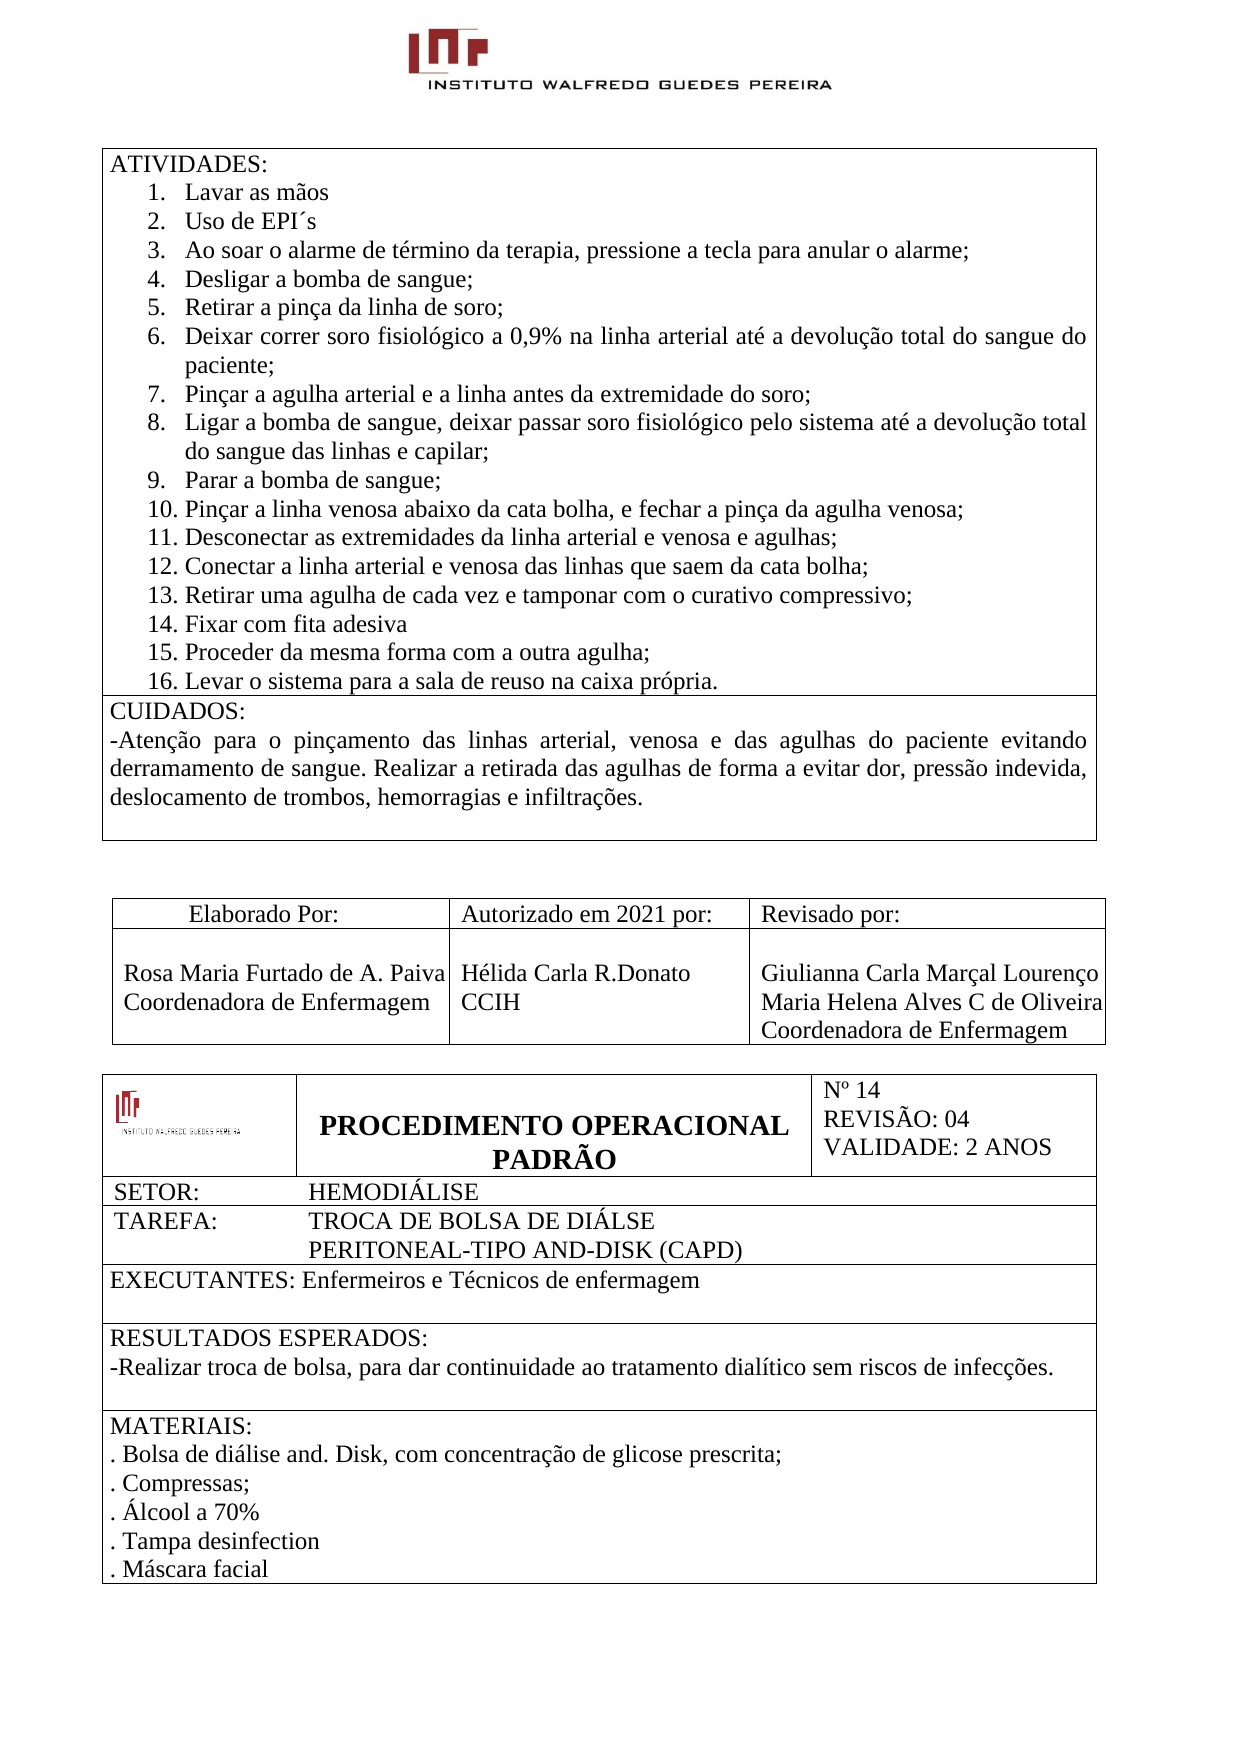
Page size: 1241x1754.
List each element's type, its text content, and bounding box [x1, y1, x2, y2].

table_cell MATERIAIS: . Bolsa de diálise and. Disk, com concentração de glicose prescrita; . Compressas; . Álcool a 70% . Tampa desinfection . Máscara facial [103, 1411, 1096, 1583]
table_cell [812, 1177, 1096, 1205]
table_cell CUIDADOS: -Atenção para o pinçamento das linhas arterial, venosa e das agulhas do paciente evitando derramamento de sangue. Realizar a retirada das agulhas de forma a evitar dor, pressão indevida, deslocamento de trombos, hemorragias e infiltrações. [103, 696, 1096, 840]
table_cell Rosa Maria Furtado de A. Paiva Coordenadora de Enfermagem [113, 929, 449, 1044]
table_header Autorizado em 2021 por: [450, 899, 749, 928]
picture [406, 26, 834, 90]
table_cell Hélida Carla R.Donato CCIH [450, 929, 749, 1044]
table_cell HEMODIÁLISE [297, 1177, 812, 1205]
table_cell TAREFA: [103, 1206, 297, 1264]
table_header [103, 1075, 296, 1176]
table_cell [790, 1206, 1096, 1264]
table_header Nº 14 REVISÃO: 04 VALIDADE: 2 ANOS [812, 1075, 1096, 1176]
table_cell EXECUTANTES: Enfermeiros e Técnicos de enfermagem [103, 1265, 1096, 1322]
picture [113, 1074, 245, 1172]
table_header PROCEDIMENTO OPERACIONAL PADRÃO [297, 1075, 811, 1176]
table_header Revisado por: [750, 899, 1105, 928]
table_cell Giulianna Carla Marçal Lourenço Maria Helena Alves C de Oliveira Coordenadora de Enfermagem [750, 929, 1105, 1044]
table_cell RESULTADOS ESPERADOS: -Realizar troca de bolsa, para dar continuidade ao tratamento dialítico sem riscos de infecções. [103, 1324, 1096, 1410]
table_cell SETOR: [103, 1177, 297, 1205]
table_header E Elaborado Por: [113, 899, 449, 928]
table_cell ATIVIDADES: Lavar as mãos Uso de EPI´s Ao soar o alarme de término da terapia, pressione a tecla para anular o alarme; Desligar a bomba de sangue; Retirar a pinça da linha de soro; Deixar correr soro fisiológico a 0,9% na linha arterial até a devolução total do sangue do paciente; Pinçar a agulha arterial e a linha antes da extremidade do soro; Ligar a bomba de sangue, deixar passar soro fisiológico pelo sistema até a devolução total do sangue das linhas e capilar; Parar a bomba de sangue; Pinçar a linha venosa abaixo da cata bolha, e fechar a pinça da agulha venosa; Desconectar as extremidades da linha arterial e venosa e agulhas; Conectar a linha arterial e venosa das linhas que saem da cata bolha; Retirar uma agulha de cada vez e tamponar com o curativo compressivo; Fixar com fita adesiva Proceder da mesma forma com a outra agulha; Levar o sistema para a sala de reuso na caixa própria. [103, 149, 1096, 695]
table_cell TROCA DE BOLSA DE DIÁLSE PERITONEAL-TIPO AND-DISK (CAPD) [297, 1206, 790, 1264]
